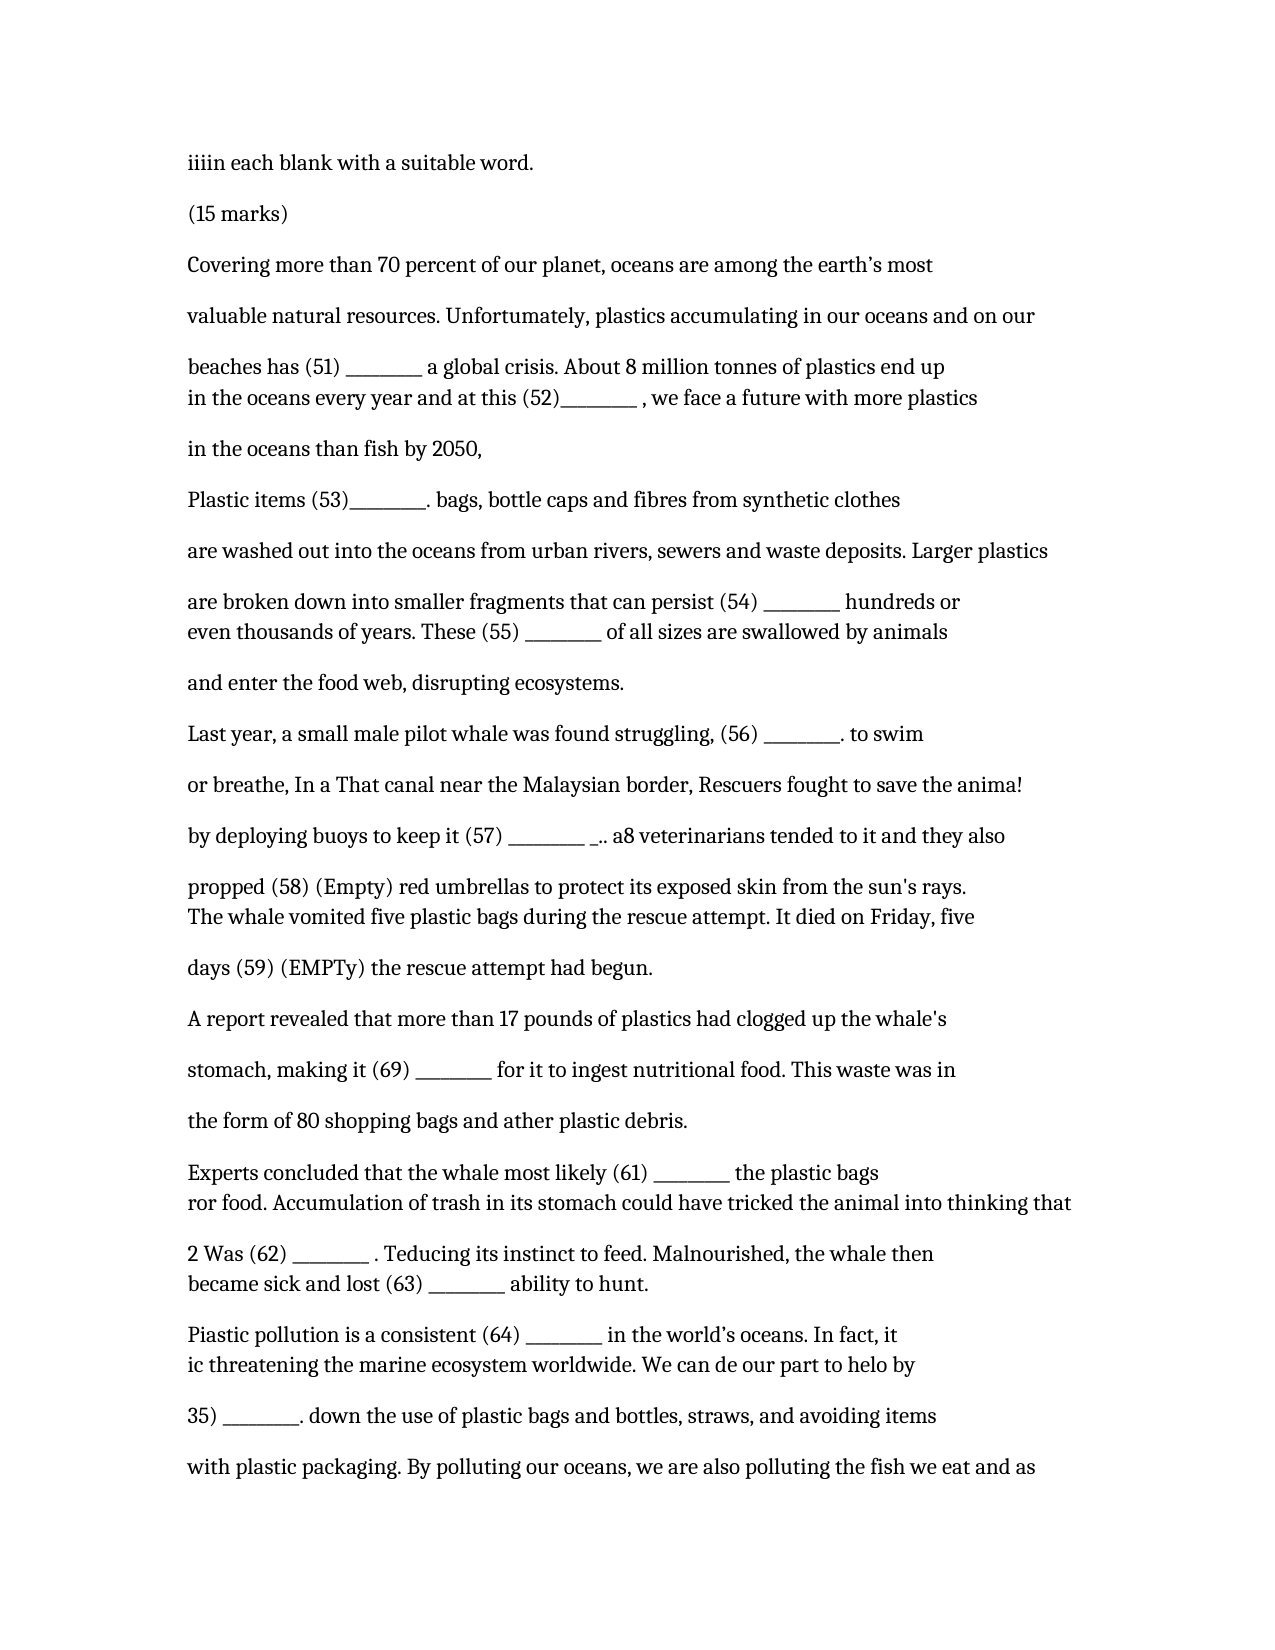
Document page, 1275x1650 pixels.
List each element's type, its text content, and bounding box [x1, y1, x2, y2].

text Experts concluded that the whale most likely (61) _________ the plastic bags ror food. Accumulation of trash in its stomach could have tricked the animal into thinking that [187, 1159, 1087, 1216]
text with plastic packaging. By polluting our oceans, we are also polluting the fish we eat and as [187, 1454, 1087, 1481]
text A report revealed that more than 17 pounds of plastics had clogged up the whale's [187, 1006, 1087, 1033]
text 35) _________. down the use of plastic bags and bottles, straws, and avoiding items [187, 1403, 1087, 1429]
text and enter the food web, disrupting ecosystems. [187, 670, 1087, 696]
text days (59) (EMPTy) the rescue attempt had begun. [187, 955, 1087, 982]
text iiiin each blank with a suitable word. [187, 150, 1087, 176]
text propped (58) (Empty) red umbrellas to protect its exposed skin from the sun's rays. The whale vomited five plastic bags during the rescue attempt. It died on Friday, five [187, 874, 1087, 931]
text 2 Was (62) _________ . Teducing its instinct to feed. Malnourished, the whale then became sick and lost (63) _________ ability to hunt. [187, 1241, 1087, 1297]
text Piastic pollution is a consistent (64) _________ in the world’s oceans. In fact, it ic threatening the marine ecosystem worldwide. We can de our part to helo by [187, 1322, 1087, 1378]
text are broken down into smaller fragments that can persist (54) _________ hundreds or even thousands of years. These (55) _________ of all sizes are swallowed by animals [187, 588, 1087, 645]
text by deploying buoys to keep it (57) _________ _.. a8 veterinarians tended to it and they also [187, 823, 1087, 849]
text (15 marks) [187, 201, 1087, 227]
text Plastic items (53)_________. bags, bottle caps and fibres from synthetic clothes [187, 486, 1087, 513]
text valuable natural resources. Unfortumately, plastics accumulating in our oceans and on our [187, 303, 1087, 329]
text Covering more than 70 percent of our planet, oceans are among the earth’s most [187, 252, 1087, 278]
text the form of 80 shopping bags and ather plastic debris. [187, 1108, 1087, 1135]
text Last year, a small male pilot whale was found struggling, (56) _________. to swim [187, 721, 1087, 747]
text or breathe, In a That canal near the Malaysian border, Rescuers fought to save the anima! [187, 772, 1087, 798]
text in the oceans than fish by 2050, [187, 435, 1087, 462]
text beaches has (51) _________ a global crisis. About 8 million tonnes of plastics end up in the oceans every year and at this (52)_________ , we face a future with more plastics [187, 354, 1087, 411]
text stomach, making it (69) _________ for it to ingest nutritional food. This waste was in [187, 1057, 1087, 1084]
text are washed out into the oceans from urban rivers, sewers and waste deposits. Larger plastics [187, 537, 1087, 564]
